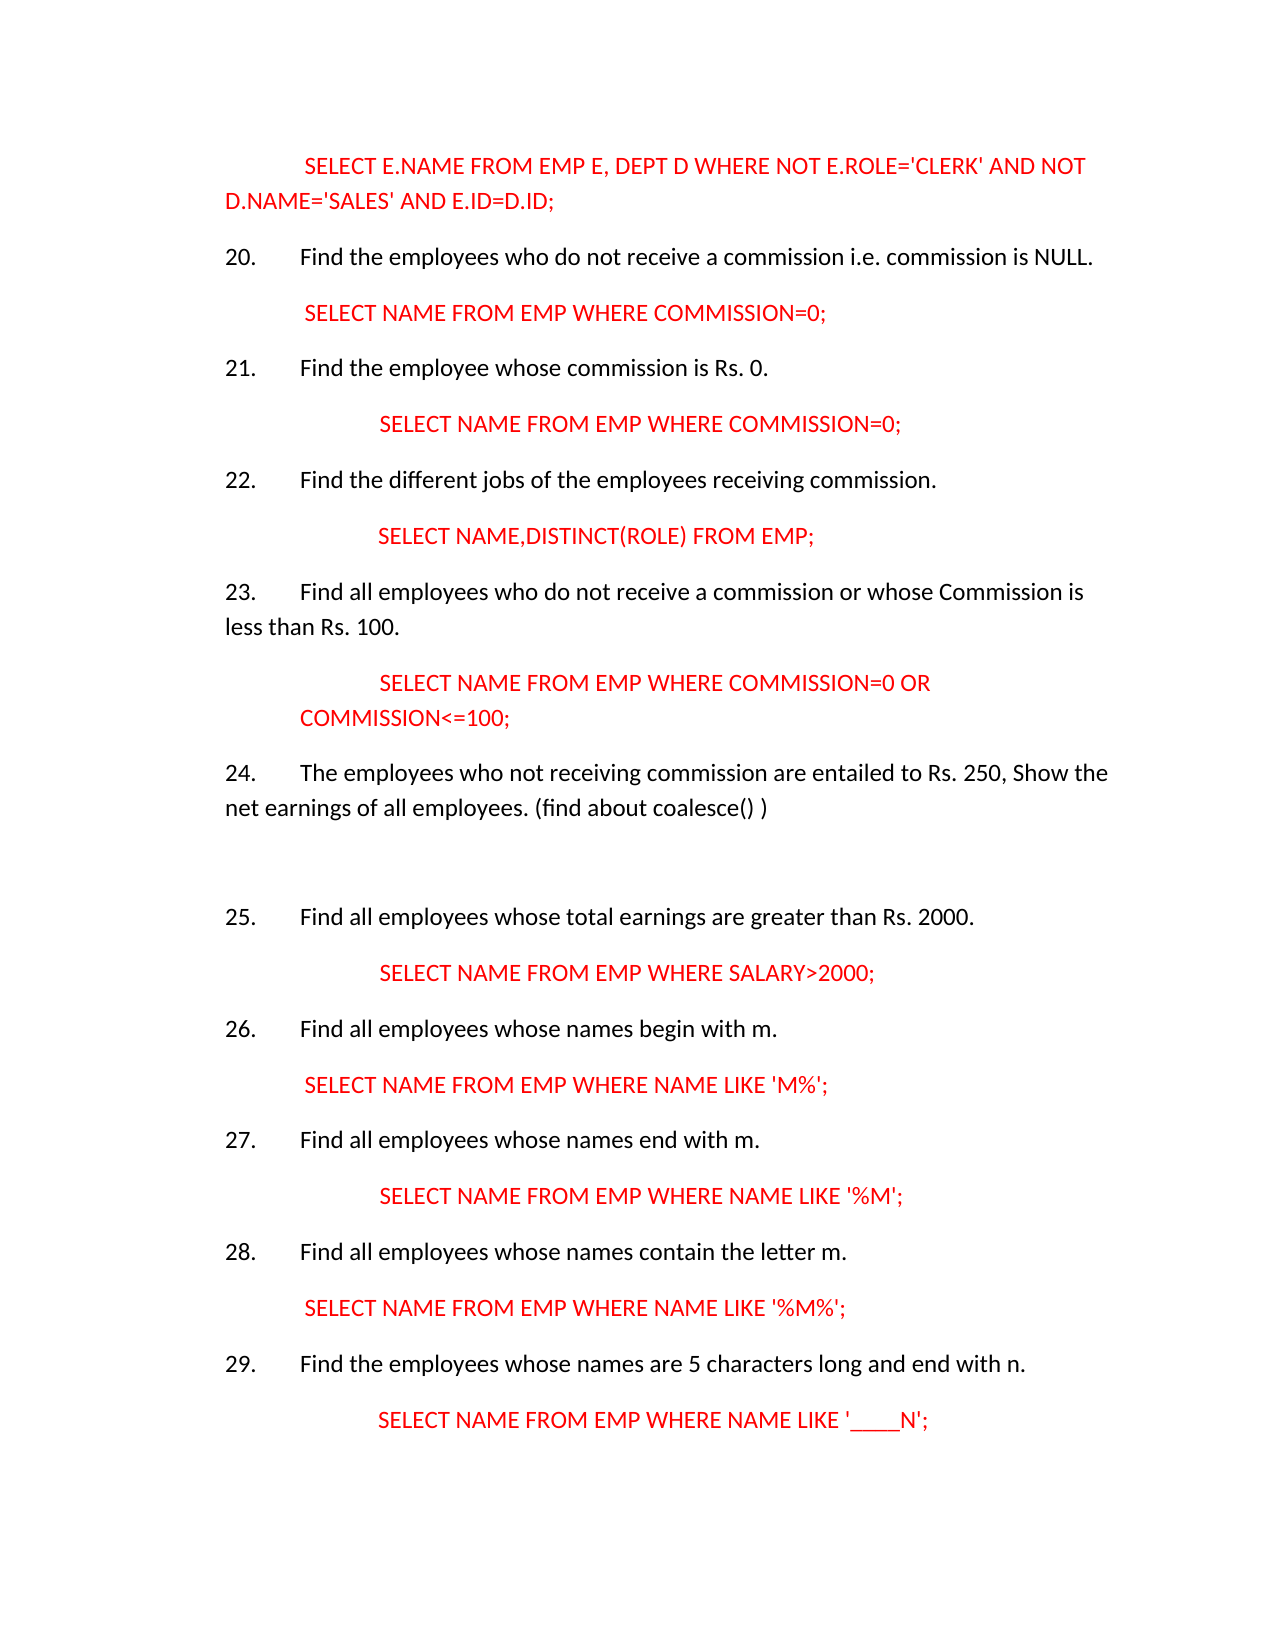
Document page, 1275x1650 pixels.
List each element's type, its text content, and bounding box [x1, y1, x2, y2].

text SELECT NAME,DISTINCT(ROLE) FROM EMP; [225, 520, 1125, 551]
list Find the employees who do not receive a commission i.e. commission is NULL. [225, 241, 1125, 271]
text SELECT NAME FROM EMP WHERE COMMISSION=0; [225, 297, 1125, 327]
list Find all employees whose total earnings are greater than Rs. 2000. [225, 901, 1125, 932]
list Find the different jobs of the employees receiving commission. [225, 464, 1125, 495]
list Find all employees whose names end with m. [225, 1125, 1125, 1155]
text SELECT NAME FROM EMP WHERE COMMISSION=0 OR COMMISSION<=100; [300, 667, 1125, 732]
text SELECT E.NAME FROM EMP E, DEPT D WHERE NOT E.ROLE='CLERK' AND NOT D.NAME='SALES' AND E.ID=D.ID; [225, 150, 1125, 216]
text SELECT NAME FROM EMP WHERE COMMISSION=0; [300, 408, 1125, 439]
text SELECT NAME FROM EMP WHERE NAME LIKE '%M'; [300, 1181, 1125, 1211]
list Find all employees who do not receive a commission or whose Commission is less than Rs. 100. [225, 576, 1125, 641]
list Find all employees whose names contain the letter m. [225, 1236, 1125, 1267]
text SELECT NAME FROM EMP WHERE NAME LIKE '____N'; [225, 1404, 1125, 1434]
list Find the employee whose commission is Rs. 0. [225, 352, 1125, 383]
text SELECT NAME FROM EMP WHERE NAME LIKE '%M%'; [225, 1292, 1125, 1323]
text SELECT NAME FROM EMP WHERE NAME LIKE 'M%'; [225, 1069, 1125, 1099]
list Find the employees whose names are 5 characters long and end with n. [225, 1348, 1125, 1378]
text SELECT NAME FROM EMP WHERE SALARY>2000; [300, 957, 1125, 988]
text 24. The employees who not receiving commission are entailed to Rs. 250, Show the net earnings of all employees. (find about coalesce() ) [225, 757, 1125, 823]
list Find all employees whose names begin with m. [225, 1013, 1125, 1043]
